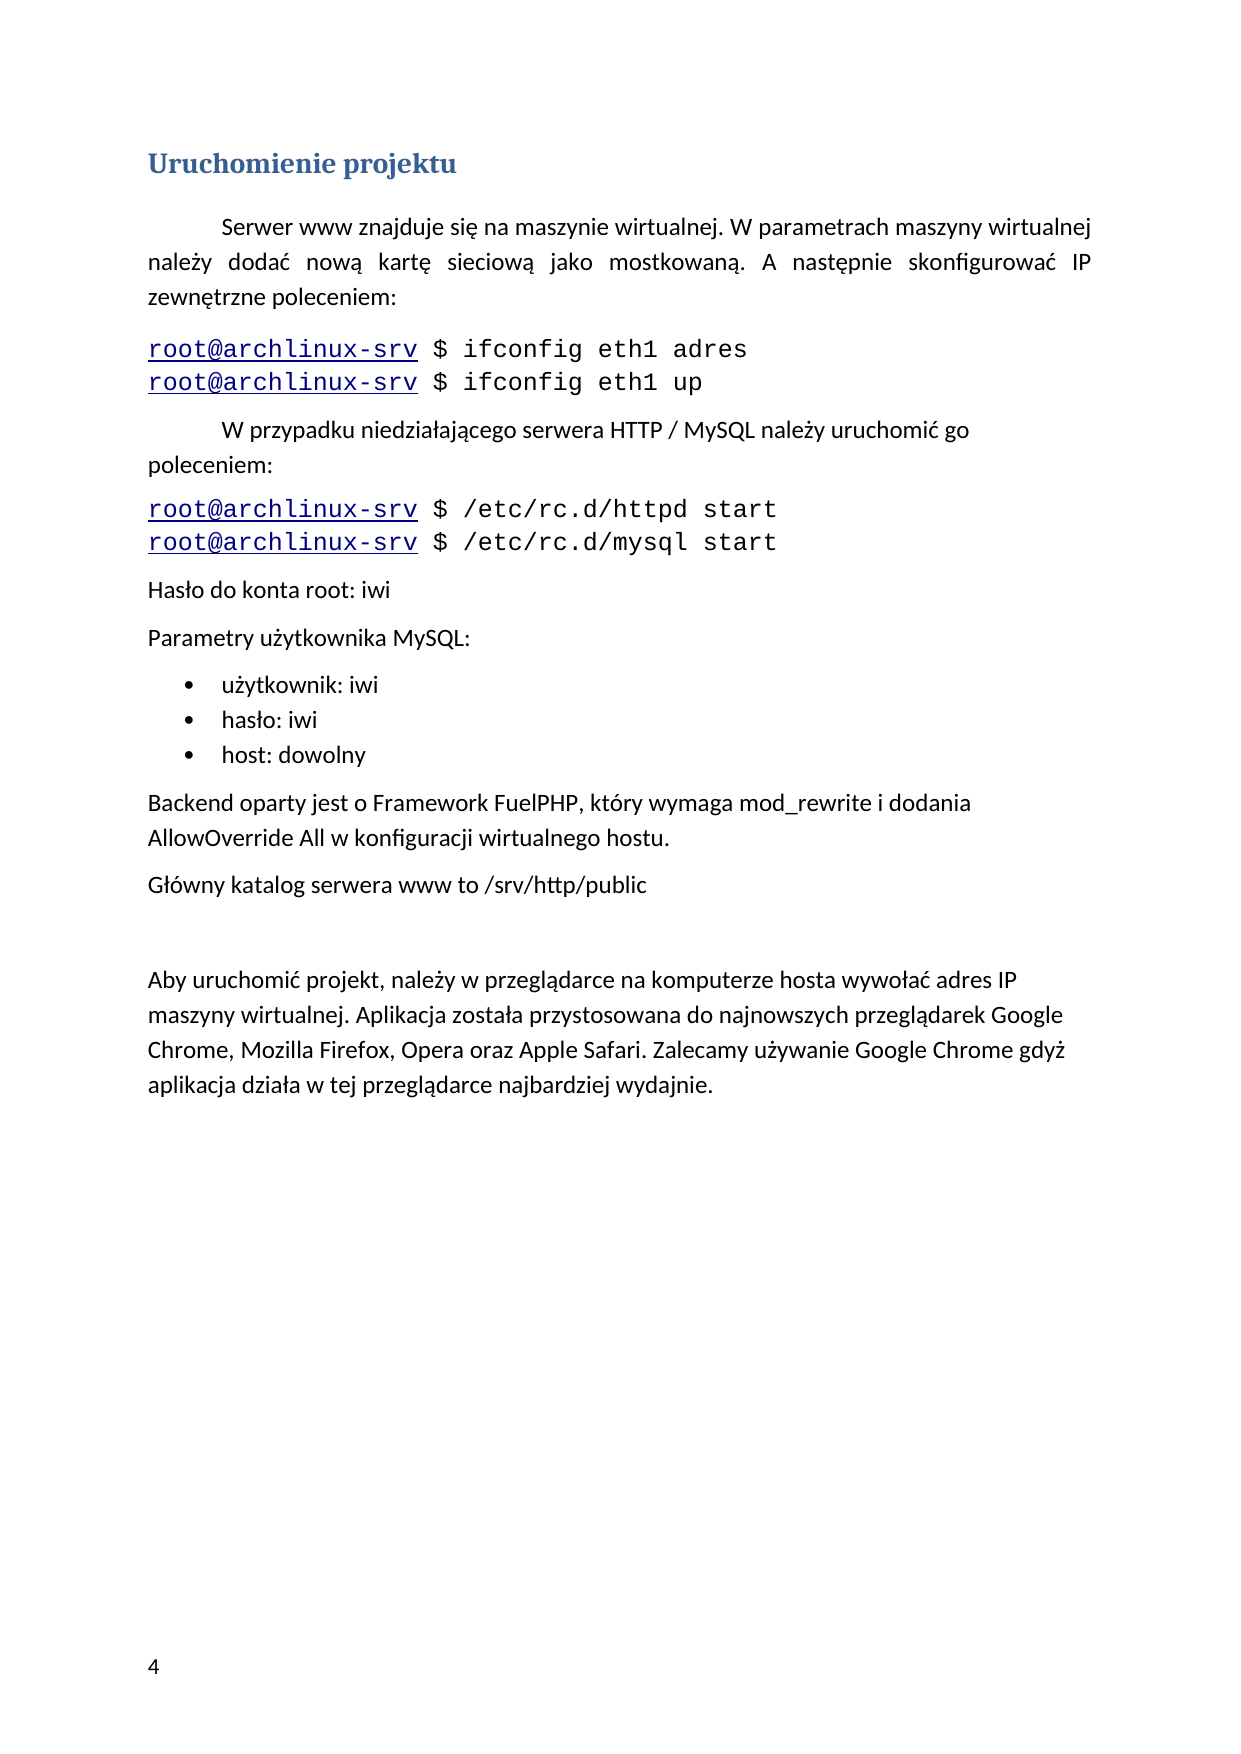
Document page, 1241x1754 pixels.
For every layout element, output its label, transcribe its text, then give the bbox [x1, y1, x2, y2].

text Backend oparty jest o Framework FuelPHP, który wymaga mod_rewrite i dodania AllowOverride All w konfiguracji wirtualnego hostu. [148, 787, 1093, 852]
subtitle Uruchomienie projektu [148, 148, 1093, 181]
text W przypadku niedziałającego serwera HTTP / MySQL należy uruchomić go poleceniem: [148, 414, 1093, 480]
list host: dowolny [185, 739, 1093, 770]
text root@archlinux-srv $ ifconfig eth1 adres root@archlinux-srv $ ifconfig eth1 up [148, 337, 1093, 398]
text root@archlinux-srv $ /etc/rc.d/httpd start root@archlinux-srv $ /etc/rc.d/mysql start [148, 497, 1093, 558]
list użytkownik: iwi [185, 669, 1093, 700]
text Aby uruchomić projekt, należy w przeglądarce na komputerze hosta wywołać adres IP maszyny wirtualnej. Aplikacja została przystosowana do najnowszych przeglądarek Google Chrome, Mozilla Firefox, Opera oraz Apple Safari. Zalecamy używanie Google Chrome gdyż aplikacja działa w tej przeglądarce najbardziej wydajnie. [148, 964, 1093, 1100]
text Główny katalog serwera www to /srv/http/public [148, 869, 1093, 900]
list hasło: iwi [185, 704, 1093, 735]
text Hasło do konta root: iwi [148, 574, 1093, 605]
text Serwer www znajduje się na maszynie wirtualnej. W parametrach maszyny wirtualnej należy dodać nową kartę sieciową jako mostkowaną. A następnie skonfigurować IP zewnętrzne poleceniem: [148, 211, 1093, 312]
text Parametry użytkownika MySQL: [148, 622, 1093, 652]
